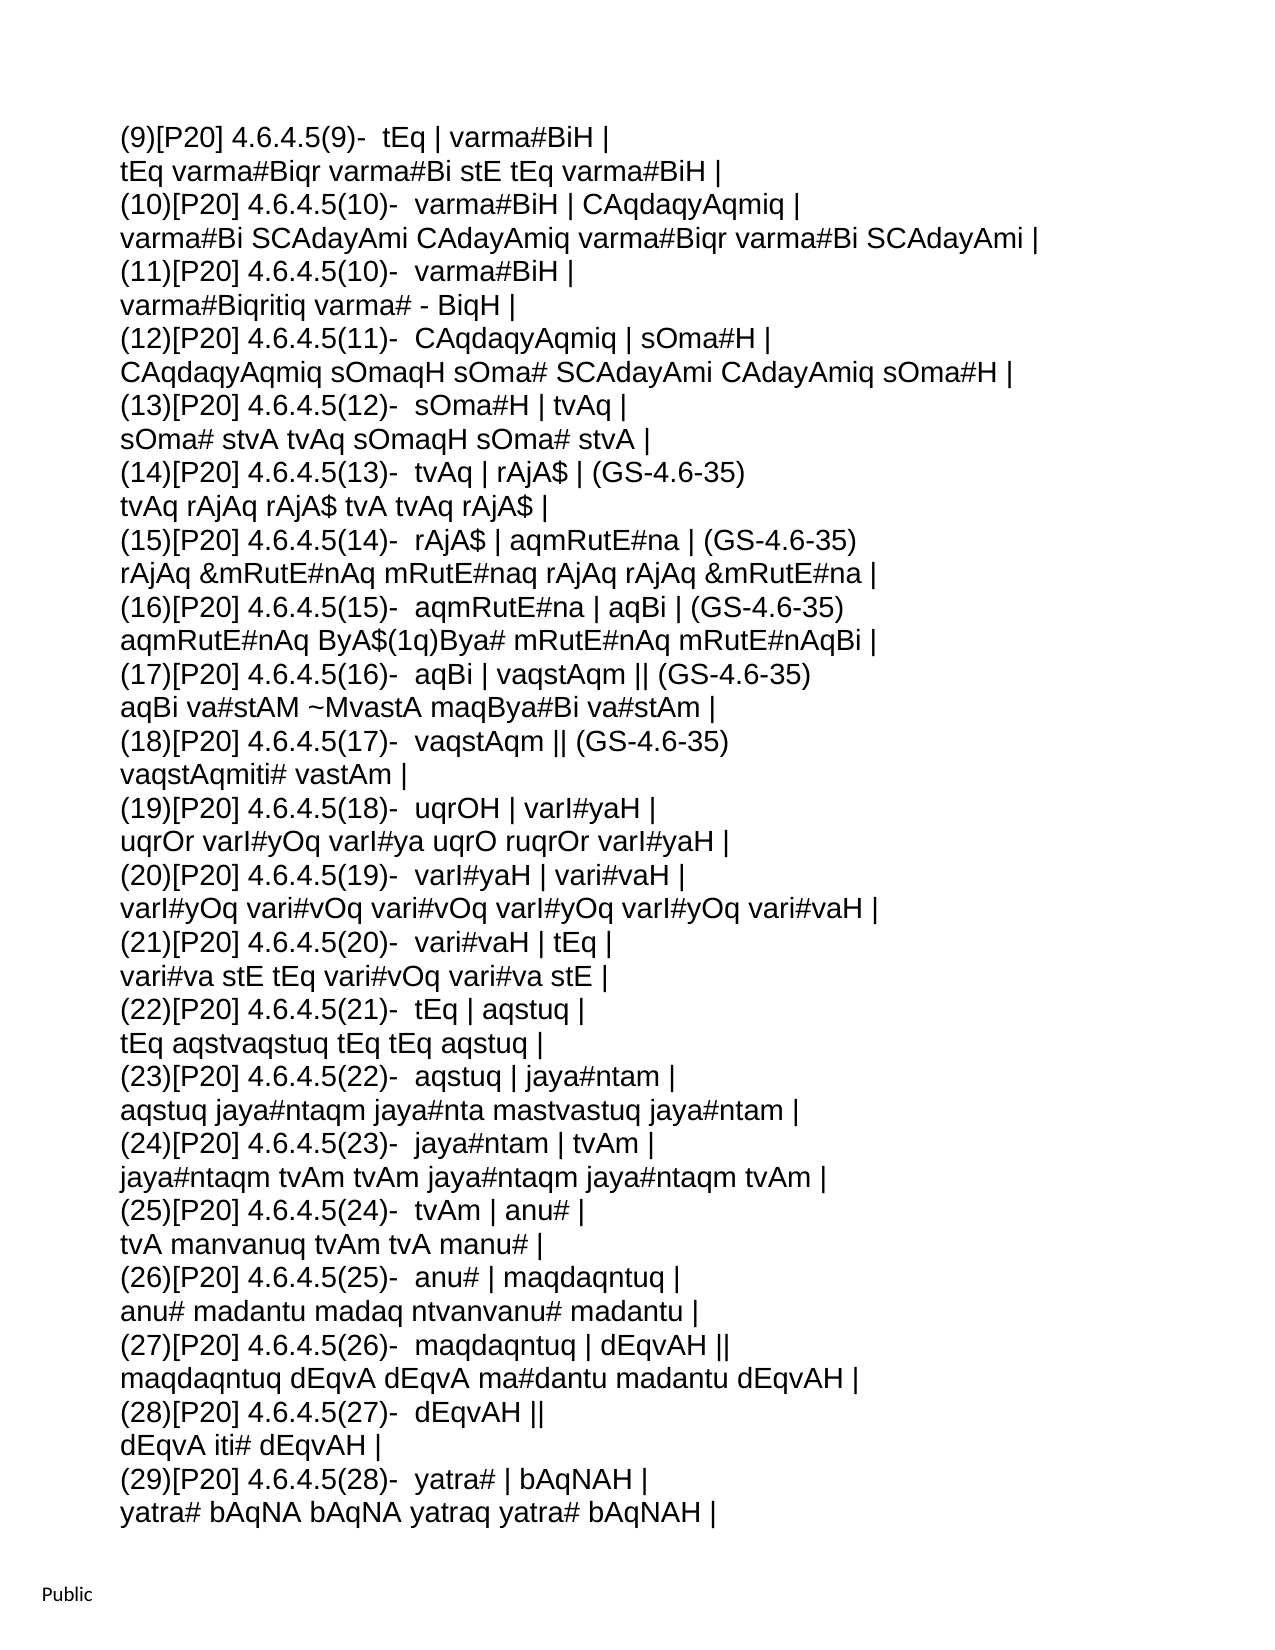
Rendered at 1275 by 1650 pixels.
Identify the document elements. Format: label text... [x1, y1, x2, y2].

text (16)[P20] 4.6.4.5(15)- aqmRutE#na | aqBi | (GS-4.6-35) [120, 589, 1200, 623]
text (29)[P20] 4.6.4.5(28)- yatra# | bAqNAH | [120, 1462, 1200, 1495]
text (23)[P20] 4.6.4.5(22)- aqstuq | jaya#ntam | [120, 1059, 1200, 1093]
text rAjAq &mRutE#nAq mRutE#naq rAjAq rAjAq &mRutE#na | [120, 556, 1200, 589]
text dEqvA iti# dEqvAH | [120, 1428, 1200, 1462]
text (21)[P20] 4.6.4.5(20)- vari#vaH | tEq | [120, 925, 1200, 958]
text vaqstAqmiti# vastAm | [120, 757, 1200, 791]
text anu# madantu madaq ntvanvanu# madantu | [120, 1294, 1200, 1327]
text aqmRutE#nAq ByA$(1q)Bya# mRutE#nAq mRutE#nAqBi | [120, 623, 1200, 657]
text (17)[P20] 4.6.4.5(16)- aqBi | vaqstAqm || (GS-4.6-35) [120, 657, 1200, 690]
text (15)[P20] 4.6.4.5(14)- rAjA$ | aqmRutE#na | (GS-4.6-35) [120, 522, 1200, 556]
text (13)[P20] 4.6.4.5(12)- sOma#H | tvAq | [120, 388, 1200, 422]
text (20)[P20] 4.6.4.5(19)- varI#yaH | vari#vaH | [120, 858, 1200, 891]
text maqdaqntuq dEqvA dEqvA ma#dantu madantu dEqvAH | [120, 1361, 1200, 1394]
text varma#Biqritiq varma# - BiqH | [120, 288, 1200, 321]
text (9)[P20] 4.6.4.5(9)- tEq | varma#BiH | [120, 120, 1200, 153]
text (10)[P20] 4.6.4.5(10)- varma#BiH | CAqdaqyAqmiq | [120, 187, 1200, 221]
text (19)[P20] 4.6.4.5(18)- uqrOH | varI#yaH | [120, 791, 1200, 824]
text (14)[P20] 4.6.4.5(13)- tvAq | rAjA$ | (GS-4.6-35) [120, 455, 1200, 489]
text (11)[P20] 4.6.4.5(10)- varma#BiH | [120, 254, 1200, 288]
text (27)[P20] 4.6.4.5(26)- maqdaqntuq | dEqvAH || [120, 1327, 1200, 1361]
text (12)[P20] 4.6.4.5(11)- CAqdaqyAqmiq | sOma#H | [120, 321, 1200, 355]
text jaya#ntaqm tvAm tvAm jaya#ntaqm jaya#ntaqm tvAm | [120, 1160, 1200, 1193]
text vari#va stE tEq vari#vOq vari#va stE | [120, 958, 1200, 992]
text tvA manvanuq tvAm tvA manu# | [120, 1227, 1200, 1260]
text tEq varma#Biqr varma#Bi stE tEq varma#BiH | [120, 153, 1200, 187]
text varI#yOq vari#vOq vari#vOq varI#yOq varI#yOq vari#vaH | [120, 891, 1200, 925]
text varma#Bi SCAdayAmi CAdayAmiq varma#Biqr varma#Bi SCAdayAmi | [120, 221, 1200, 254]
text uqrOr varI#yOq varI#ya uqrO ruqrOr varI#yaH | [120, 824, 1200, 858]
text (24)[P20] 4.6.4.5(23)- jaya#ntam | tvAm | [120, 1126, 1200, 1160]
text yatra# bAqNA bAqNA yatraq yatra# bAqNAH | [120, 1495, 1200, 1529]
text (26)[P20] 4.6.4.5(25)- anu# | maqdaqntuq | [120, 1260, 1200, 1294]
text tEq aqstvaqstuq tEq tEq aqstuq | [120, 1026, 1200, 1059]
text (28)[P20] 4.6.4.5(27)- dEqvAH || [120, 1394, 1200, 1428]
text aqBi va#stAM ~MvastA maqBya#Bi va#stAm | [120, 690, 1200, 724]
text CAqdaqyAqmiq sOmaqH sOma# SCAdayAmi CAdayAmiq sOma#H | [120, 355, 1200, 388]
text (25)[P20] 4.6.4.5(24)- tvAm | anu# | [120, 1193, 1200, 1227]
text aqstuq jaya#ntaqm jaya#nta mastvastuq jaya#ntam | [120, 1093, 1200, 1126]
text (18)[P20] 4.6.4.5(17)- vaqstAqm || (GS-4.6-35) [120, 724, 1200, 757]
text sOma# stvA tvAq sOmaqH sOma# stvA | [120, 422, 1200, 455]
text tvAq rAjAq rAjA$ tvA tvAq rAjA$ | [120, 489, 1200, 522]
text (22)[P20] 4.6.4.5(21)- tEq | aqstuq | [120, 992, 1200, 1026]
